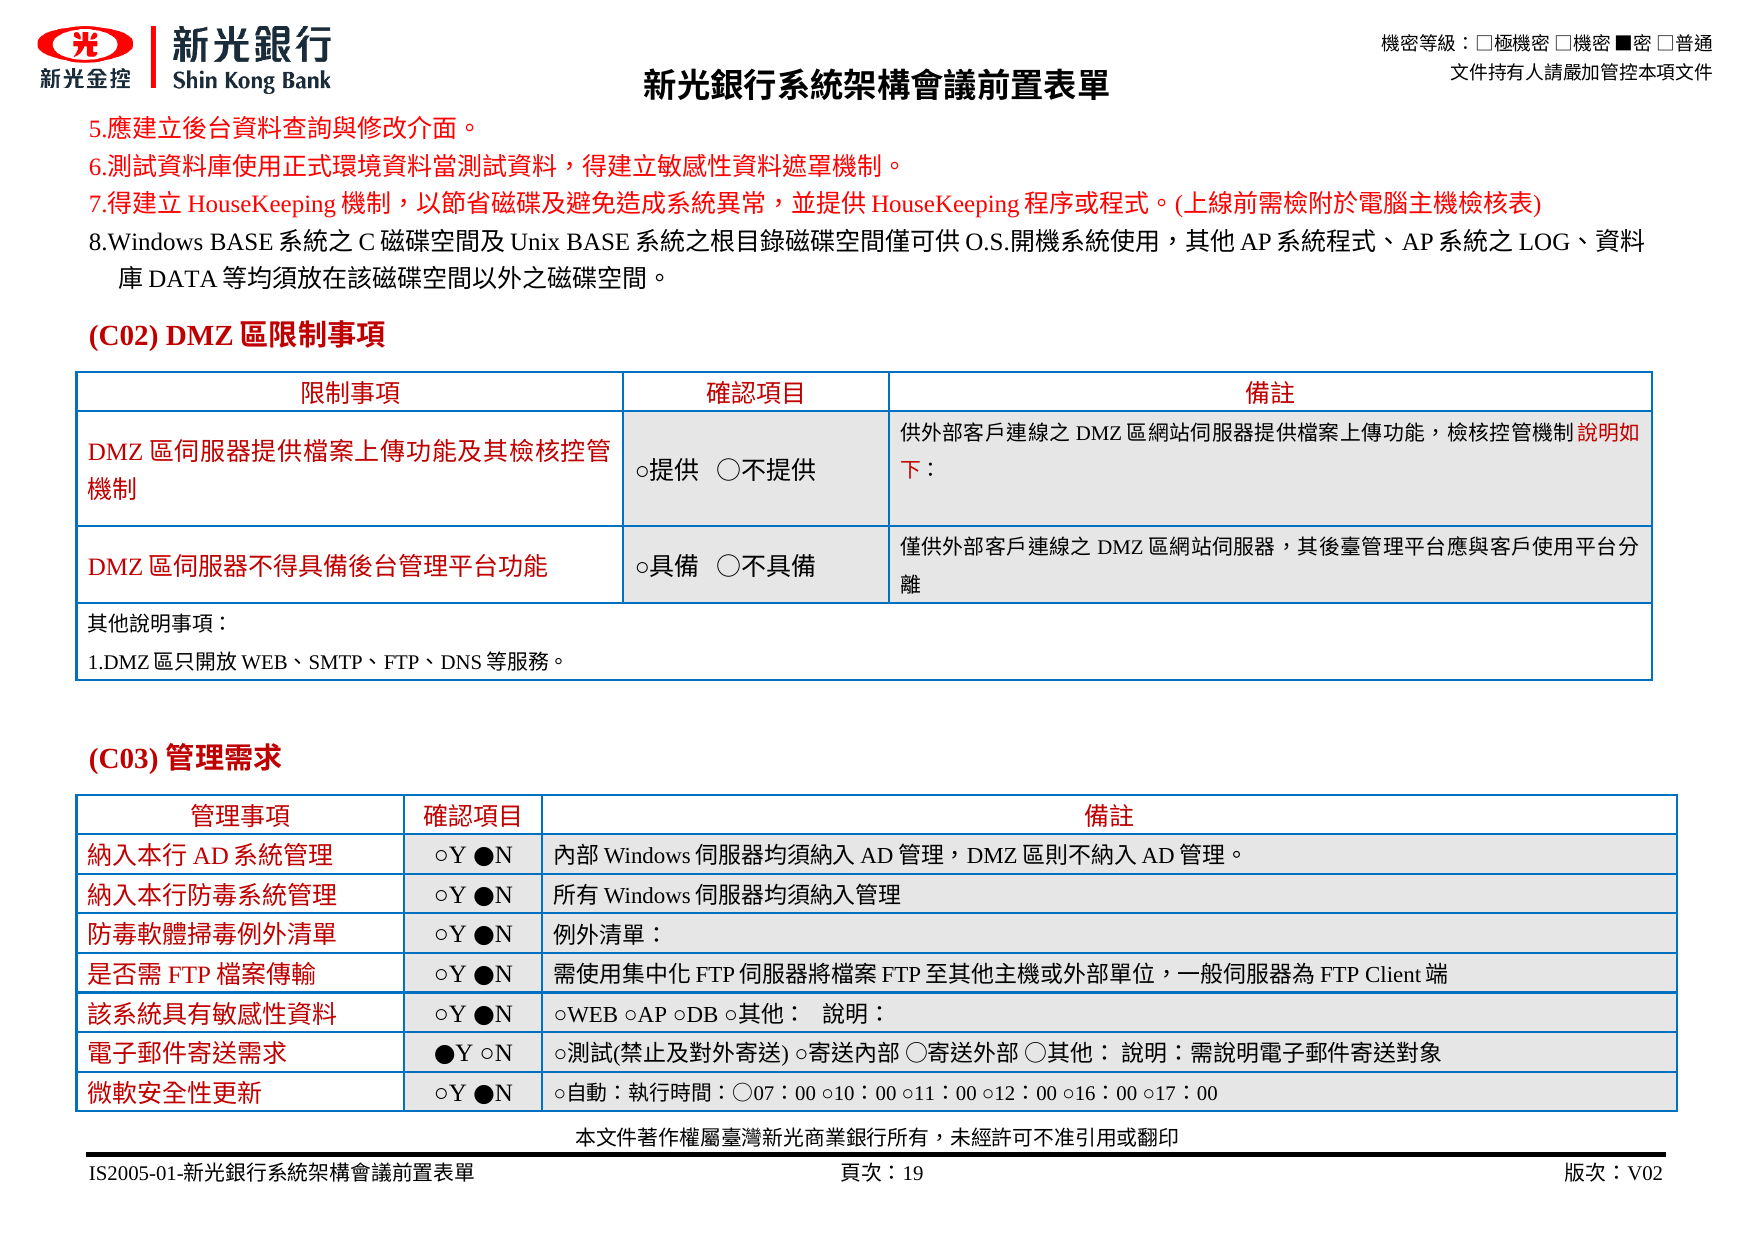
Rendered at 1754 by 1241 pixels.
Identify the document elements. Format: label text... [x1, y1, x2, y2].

table_header 確認項目 [624, 373, 888, 410]
table_cell 供外部客戶連線之DMZ區網站伺服器提供檔案上傳功能，檢核控管機制說明如下： [890, 412, 1651, 525]
table_header 限制事項 [78, 373, 622, 410]
table_cell ●Y ○N [405, 1033, 541, 1071]
table_cell ○WEB ○AP ○DB ○其他： 說明： [543, 994, 1676, 1031]
text (C02) DMZ區限制事項 [89, 296, 1665, 371]
table_cell 該系統具有敏感性資料 [78, 994, 403, 1031]
table_header 確認項目 [405, 796, 541, 833]
table_cell 納入本行AD系統管理 [78, 835, 403, 873]
table_header 備註 [890, 373, 1651, 410]
table_cell 電子郵件寄送需求 [78, 1033, 403, 1071]
table_cell 需使用集中化FTP伺服器將檔案FTP至其他主機或外部單位，一般伺服器為FTP Client端 [543, 954, 1676, 991]
table_cell 所有Windows伺服器均須納入管理 [543, 875, 1676, 912]
picture [37, 26, 331, 94]
table_cell 防毒軟體掃毒例外清單 [78, 914, 403, 952]
table_cell ○Y ●N [405, 954, 541, 991]
text 7.得建立HouseKeeping機制，以節省磁碟及避免造成系統異常，並提供HouseKeeping程序或程式。(上線前需檢附於電腦主機檢核表) [89, 183, 1665, 221]
table_cell ○Y ●N [405, 875, 541, 912]
table_cell ○Y ●N [405, 994, 541, 1031]
text (C03) 管理需求 [89, 718, 1665, 793]
table_cell ○Y ●N [405, 835, 541, 873]
table_cell 僅供外部客戶連線之DMZ區網站伺服器，其後臺管理平台應與客戶使用平台分離 [890, 527, 1651, 602]
table_cell ○Y ●N [405, 914, 541, 952]
table_cell 內部Windows伺服器均須納入AD管理，DMZ區則不納入AD管理。 [543, 835, 1676, 873]
table_cell ○提供 ○不提供 [624, 412, 888, 525]
table_cell DMZ區伺服器不得具備後台管理平台功能 [78, 527, 622, 602]
table_header 管理事項 [78, 796, 403, 833]
table_cell ○測試(禁止及對外寄送) ○寄送內部 ○寄送外部 ○其他： 說明：需說明電子郵件寄送對象 [543, 1033, 1676, 1071]
table_cell 其他說明事項： 1.DMZ區只開放WEB、SMTP、FTP、DNS等服務。 [78, 604, 1651, 679]
table_cell 是否需FTP檔案傳輸 [78, 954, 403, 991]
table_cell ○自動：執行時間：○07：00 ○10：00 ○11：00 ○12：00 ○16：00 ○17：00 ○手動：手動執行時間：請相關負責人員到場協助執行及驗測 [543, 1073, 1676, 1110]
table_cell 微軟安全性更新 [78, 1073, 403, 1110]
table_header 備註 [543, 796, 1676, 833]
text 8.Windows BASE系統之C磁碟空間及Unix BASE系統之根目錄磁碟空間僅可供O.S.開機系統使用，其他AP系統程式、AP系統之LOG、資料庫DATA等均須放在該磁碟空間以外之磁碟空間。 [89, 221, 1665, 296]
table_cell 例外清單： [543, 914, 1676, 952]
table_cell ○Y ●N [405, 1073, 541, 1110]
text 5.應建立後台資料查詢與修改介面。 [89, 108, 1665, 146]
table_cell ○具備 ○不具備 [624, 527, 888, 602]
table_cell DMZ區伺服器提供檔案上傳功能及其檢核控管機制 [78, 412, 622, 525]
text 6.測試資料庫使用正式環境資料當測試資料，得建立敏感性資料遮罩機制。 [89, 146, 1665, 183]
table_cell 納入本行防毒系統管理 [78, 875, 403, 912]
